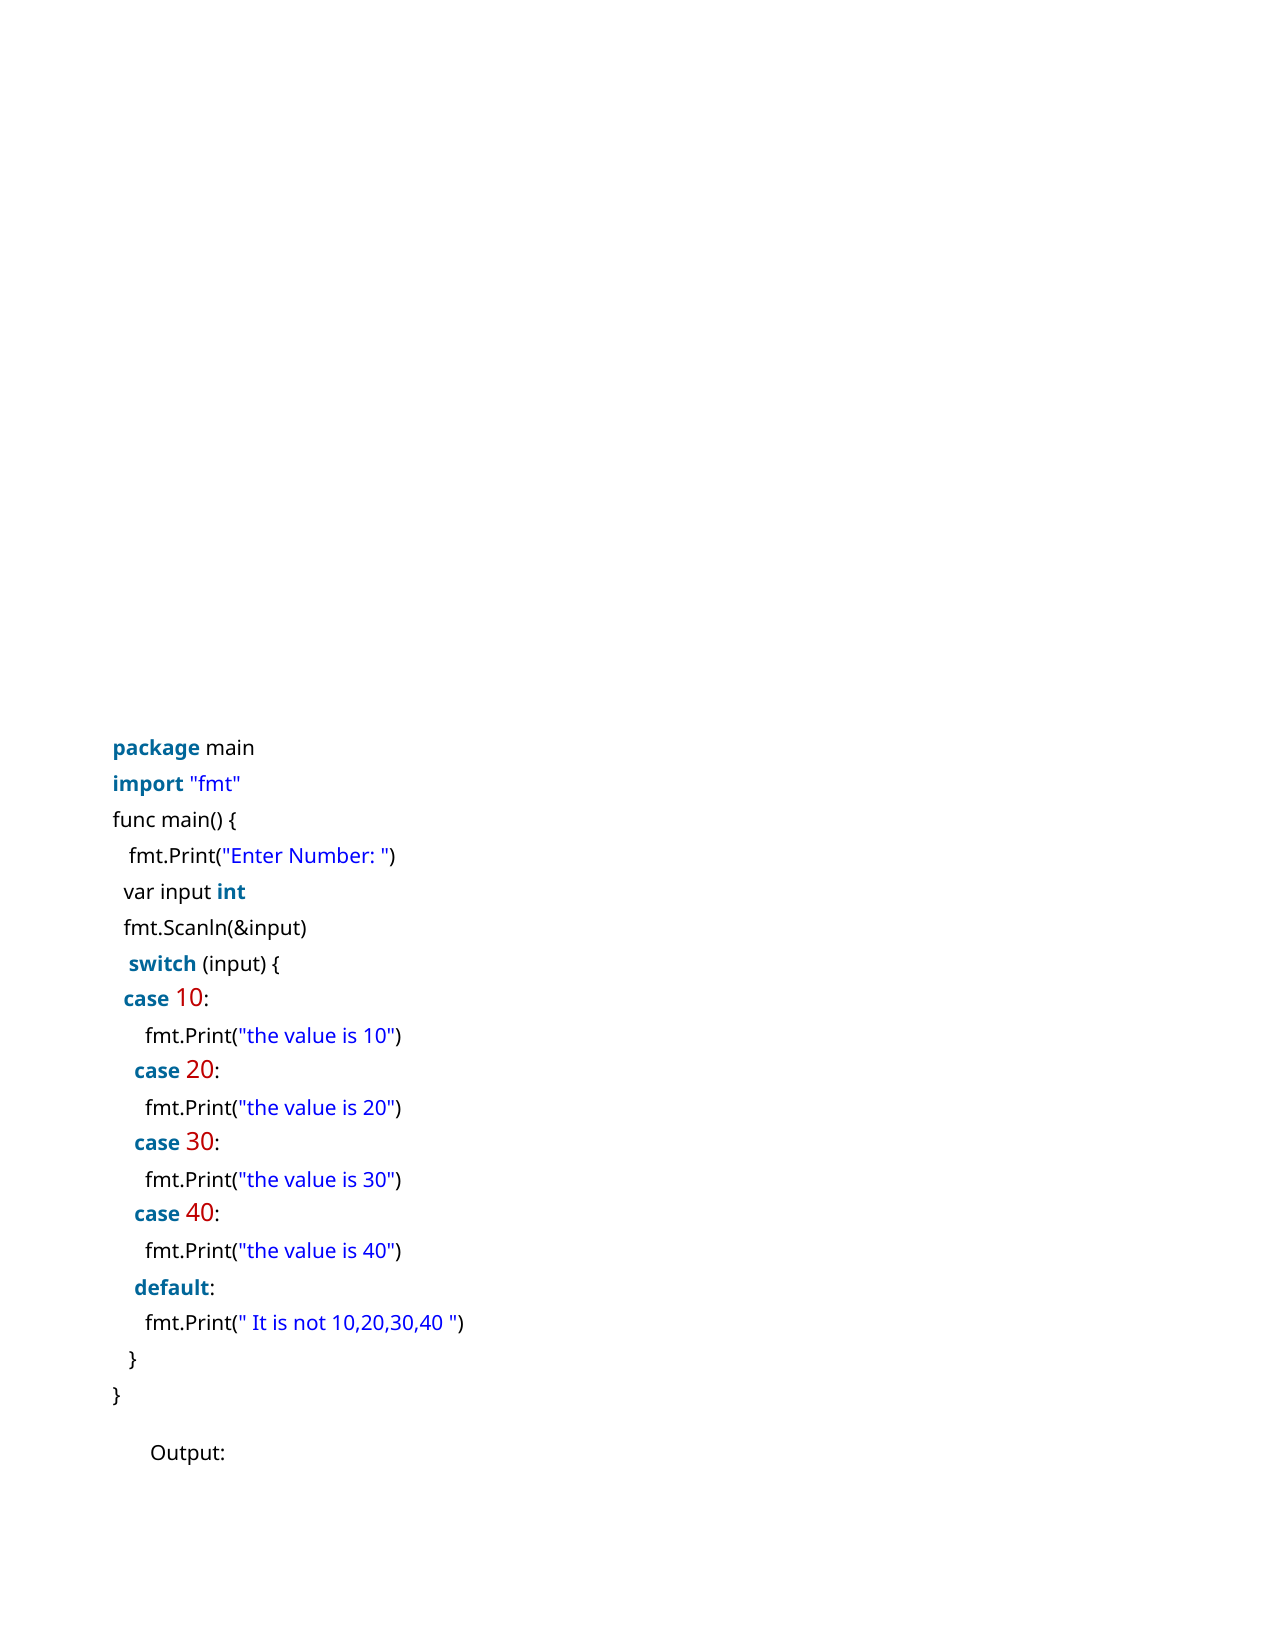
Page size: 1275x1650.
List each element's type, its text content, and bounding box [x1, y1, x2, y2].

text fmt.Print("the value is 20") [112, 1085, 1125, 1121]
text } [112, 1373, 1125, 1409]
text var input int [112, 870, 1125, 906]
text func main() { [112, 798, 1125, 834]
text fmt.Print(" It is not 10,20,30,40 ") [112, 1301, 1125, 1337]
text fmt.Print("the value is 40") [112, 1229, 1125, 1265]
text case 40: [112, 1193, 1125, 1229]
text import "fmt" [112, 762, 1125, 798]
text Output: [150, 1438, 1125, 1466]
text } [112, 1337, 1125, 1373]
text default: [112, 1265, 1125, 1301]
text package main [112, 726, 1125, 762]
text case 30: [112, 1121, 1125, 1157]
text fmt.Print("Enter Number: ") [112, 834, 1125, 870]
text switch (input) { [112, 942, 1125, 978]
text fmt.Print("the value is 30") [112, 1157, 1125, 1193]
text fmt.Print("the value is 10") [112, 1013, 1125, 1049]
text case 20: [112, 1049, 1125, 1085]
text fmt.Scanln(&input) [112, 906, 1125, 942]
text case 10: [112, 978, 1125, 1013]
